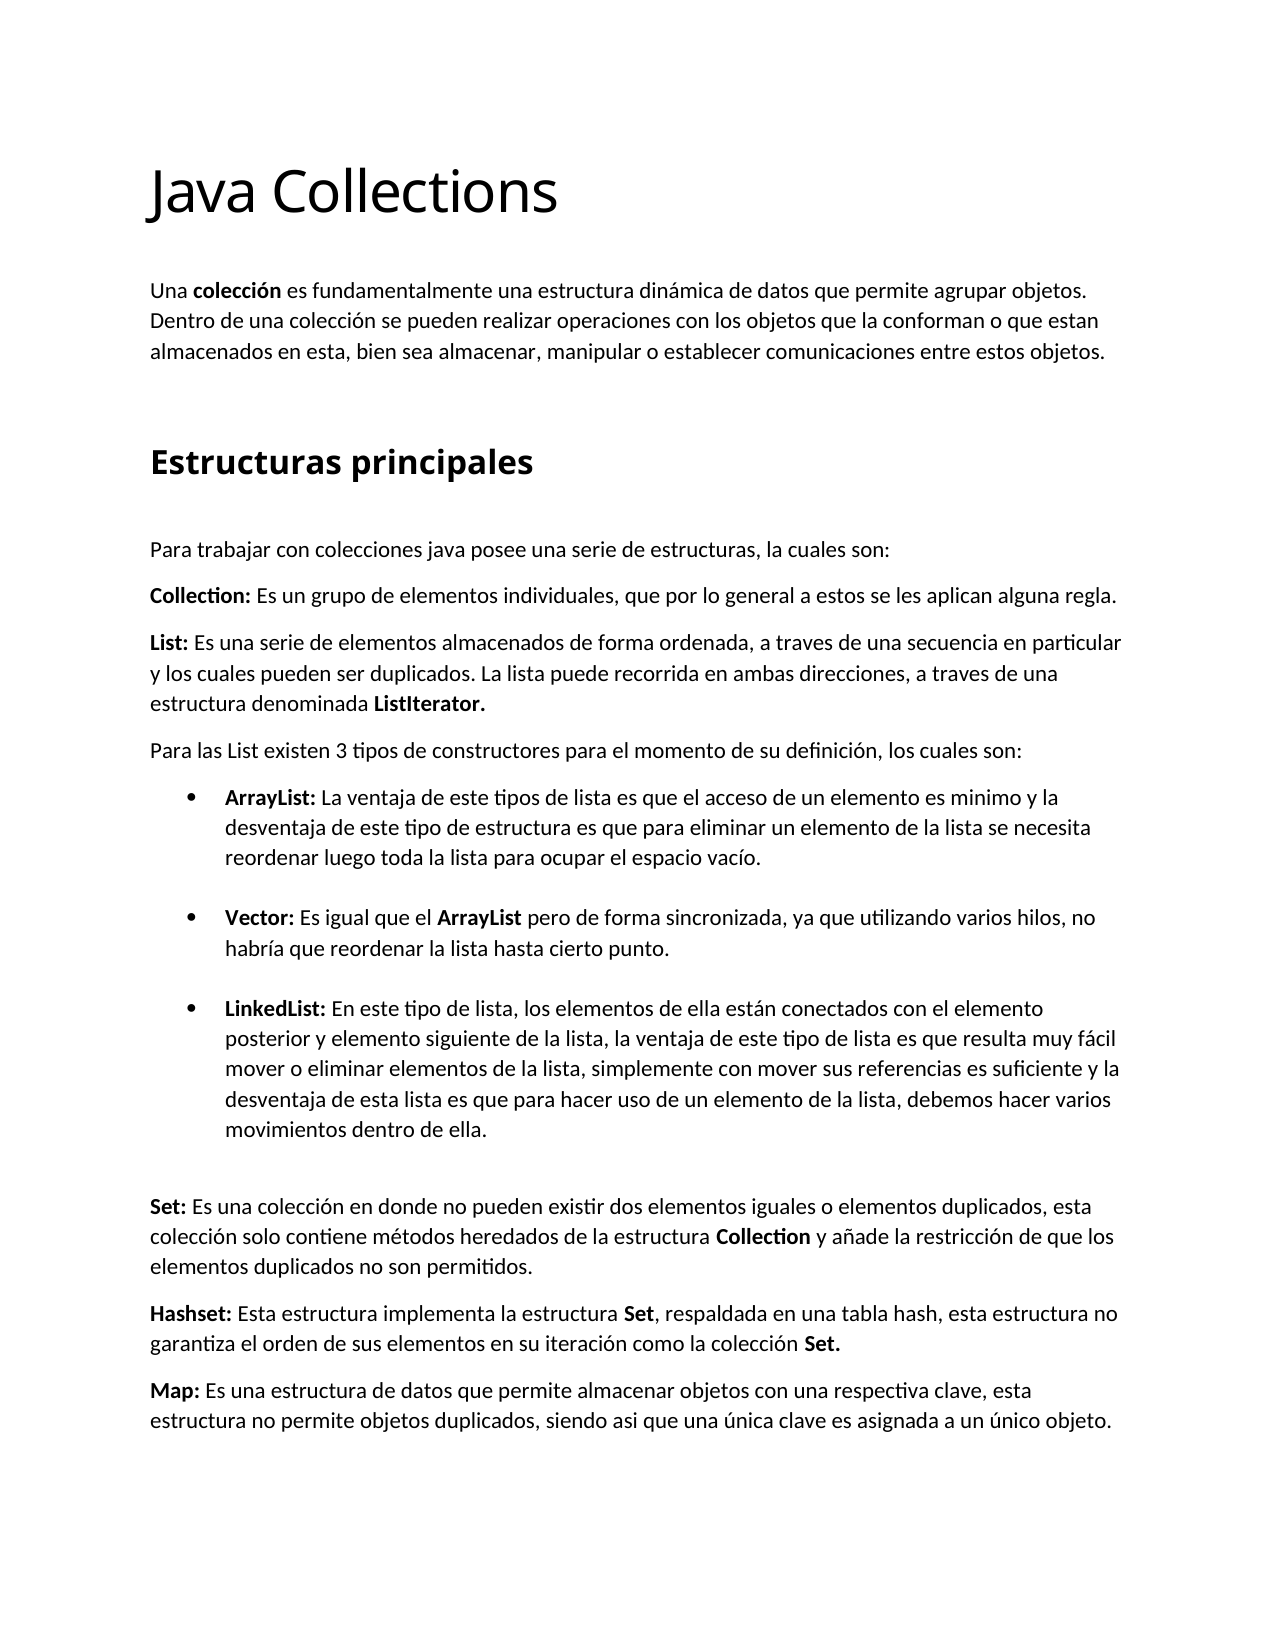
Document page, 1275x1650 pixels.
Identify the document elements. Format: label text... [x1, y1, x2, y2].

text Para las List existen 3 tipos de constructores para el momento de su definición, los cuales son: [150, 736, 1125, 764]
text Set: Es una colección en donde no pueden existir dos elementos iguales o elementos duplicados, esta colección solo contiene métodos heredados de la estructura Collection y añade la restricción de que los elementos duplicados no son permitidos. [150, 1192, 1125, 1280]
text Una colección es fundamentalmente una estructura dinámica de datos que permite agrupar objetos. Dentro de una colección se pueden realizar operaciones con los objetos que la conforman o que estan almacenados en esta, bien sea almacenar, manipular o establecer comunicaciones entre estos objetos. [150, 276, 1125, 365]
subtitle Estructuras principales [150, 439, 1125, 484]
text Collection: Es un grupo de elementos individuales, que por lo general a estos se les aplican alguna regla. [150, 582, 1125, 609]
text Map: Es una estructura de datos que permite almacenar objetos con una respectiva clave, esta estructura no permite objetos duplicados, siendo asi que una única clave es asignada a un único objeto. [150, 1376, 1125, 1434]
list LinkedList: En este tipo de lista, los elementos de ella están conectados con el elemento posterior y elemento siguiente de la lista, la ventaja de este tipo de lista es que resulta muy fácil mover o eliminar elementos de la lista, simplemente con mover sus referencias es suficiente y la desventaja de esta lista es que para hacer uso de un elemento de la lista, debemos hacer varios movimientos dentro de ella. [187, 994, 1125, 1143]
title Java Collections [150, 150, 1125, 229]
text Para trabajar con colecciones java posee una serie de estructuras, la cuales son: [150, 535, 1125, 563]
text Hashset: Esta estructura implementa la estructura Set, respaldada en una tabla hash, esta estructura no garantiza el orden de sus elementos en su iteración como la colección Set. [150, 1299, 1125, 1357]
list ArrayList: La ventaja de este tipos de lista es que el acceso de un elemento es minimo y la desventaja de este tipo de estructura es que para eliminar un elemento de la lista se necesita reordenar luego toda la lista para ocupar el espacio vacío. [187, 783, 1125, 871]
list Vector: Es igual que el ArrayList pero de forma sincronizada, ya que utilizando varios hilos, no habría que reordenar la lista hasta cierto punto. [187, 903, 1125, 962]
text List: Es una serie de elementos almacenados de forma ordenada, a traves de una secuencia en particular y los cuales pueden ser duplicados. La lista puede recorrida en ambas direcciones, a traves de una estructura denominada ListIterator. [150, 628, 1125, 717]
